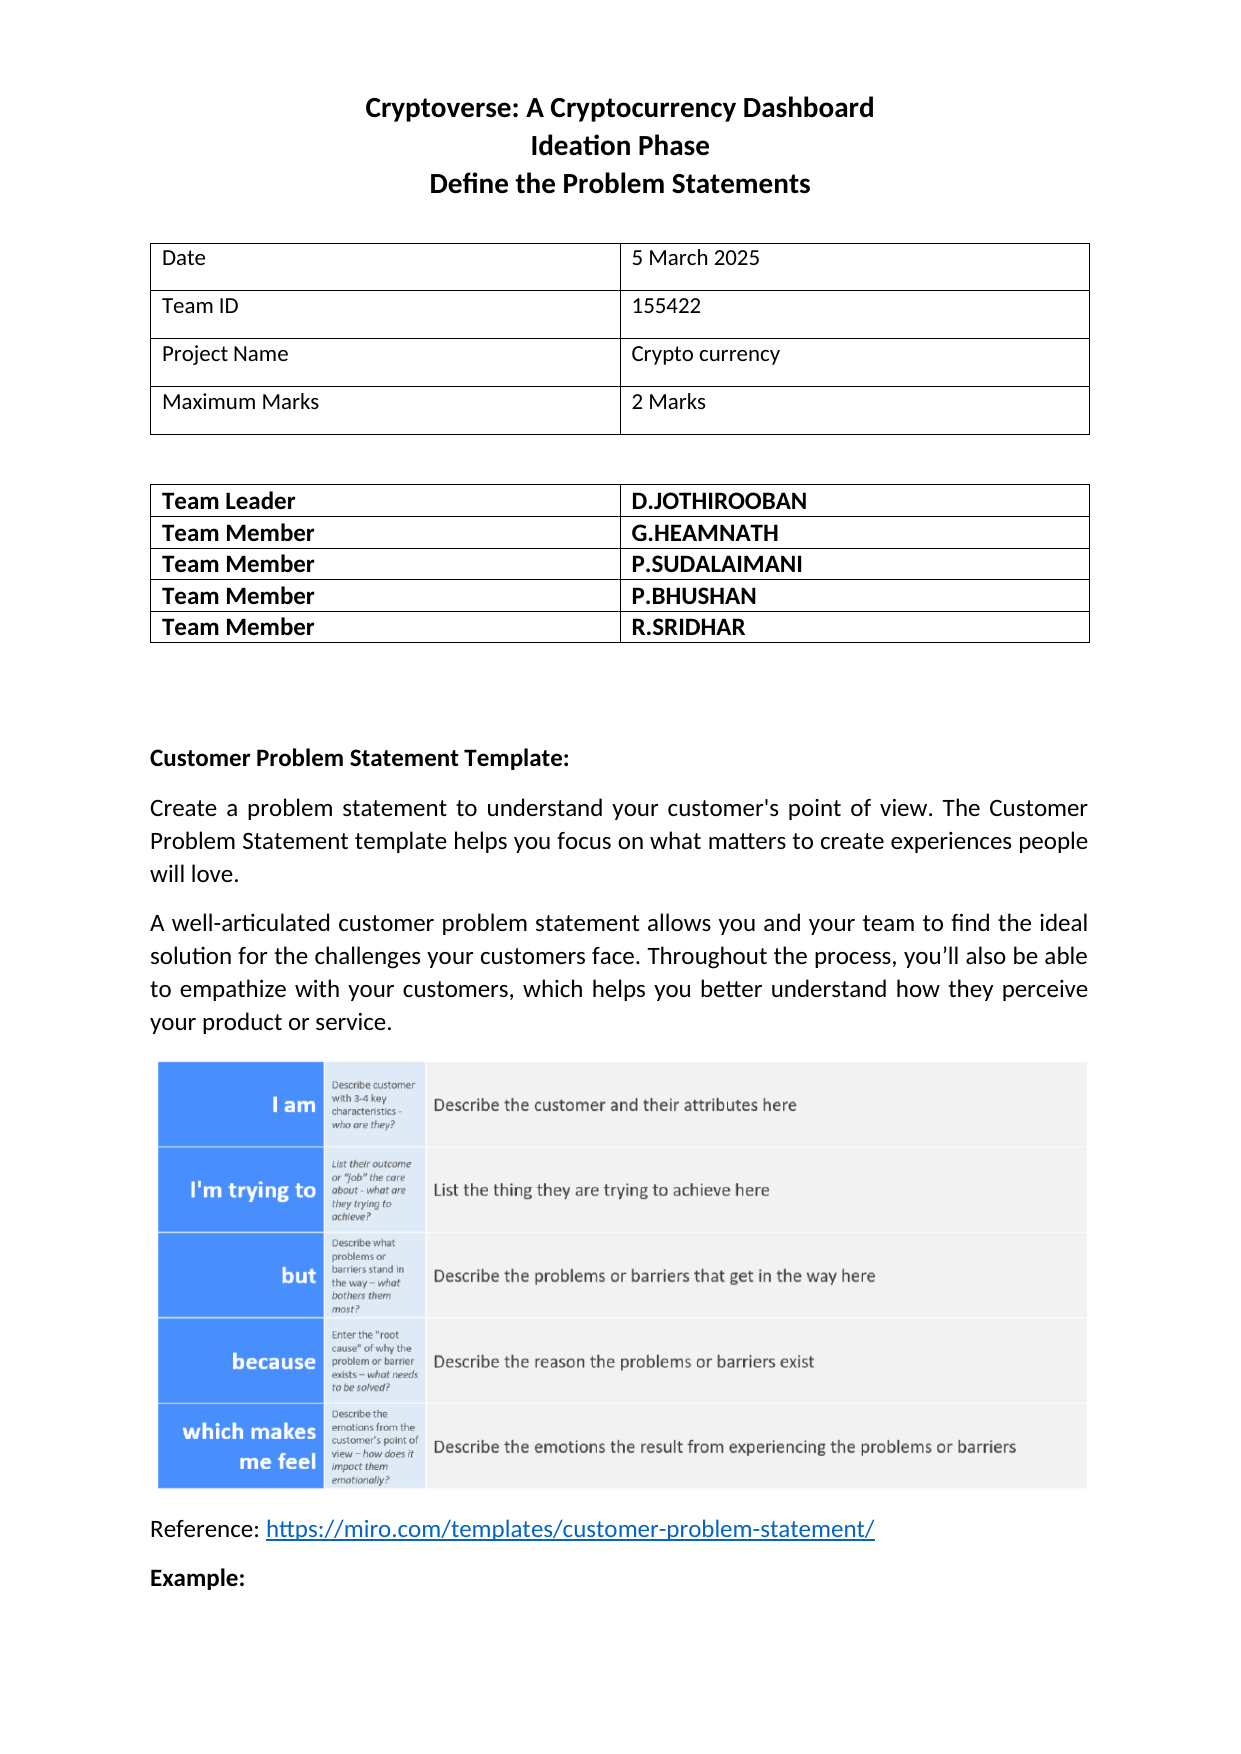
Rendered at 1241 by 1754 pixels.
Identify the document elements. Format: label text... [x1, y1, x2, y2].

text Ideation Phase [150, 127, 1090, 163]
text Cryptoverse: A Cryptocurrency Dashboard [150, 89, 1090, 124]
table_cell Maximum Marks [151, 387, 620, 434]
table_cell P.SUDALAIMANI [621, 549, 1089, 579]
table_header Date [151, 244, 620, 290]
table_header D.JOTHIROOBAN [621, 485, 1089, 516]
table_cell R.SRIDHAR [621, 612, 1089, 642]
table_cell Team Member [151, 580, 620, 611]
table_cell Team Member [151, 517, 620, 547]
text Define the Problem Statements [150, 166, 1090, 201]
table_cell Team Member [151, 549, 620, 579]
text Customer Problem Statement Template: [150, 742, 1090, 773]
table_cell Project Name [151, 339, 620, 386]
table_header 5 March 2025 [621, 244, 1089, 290]
text A well-articulated customer problem statement allows you and your team to find the ideal solution for the challenges your customers face. Throughout the process, you’ll also be able to empathize with your customers, which helps you better understand how they perceive your product or service. [150, 907, 1090, 1037]
table_cell Team Member [151, 612, 620, 642]
picture [150, 1055, 1091, 1495]
table_header Team Leader [151, 485, 620, 516]
table_cell G.HEAMNATH [621, 517, 1089, 547]
table_cell P.BHUSHAN [621, 580, 1089, 611]
text Example: [150, 1563, 1090, 1593]
text Reference: https://miro.com/templates/customer-problem-statement/ [150, 1513, 1090, 1543]
table_cell 2 Marks [621, 387, 1089, 434]
table_cell Crypto currency [621, 339, 1089, 386]
table_cell Team ID [151, 291, 620, 338]
table_cell 155422 [621, 291, 1089, 338]
text Create a problem statement to understand your customer's point of view. The Customer Problem Statement template helps you focus on what matters to create experiences people will love. [150, 792, 1090, 888]
